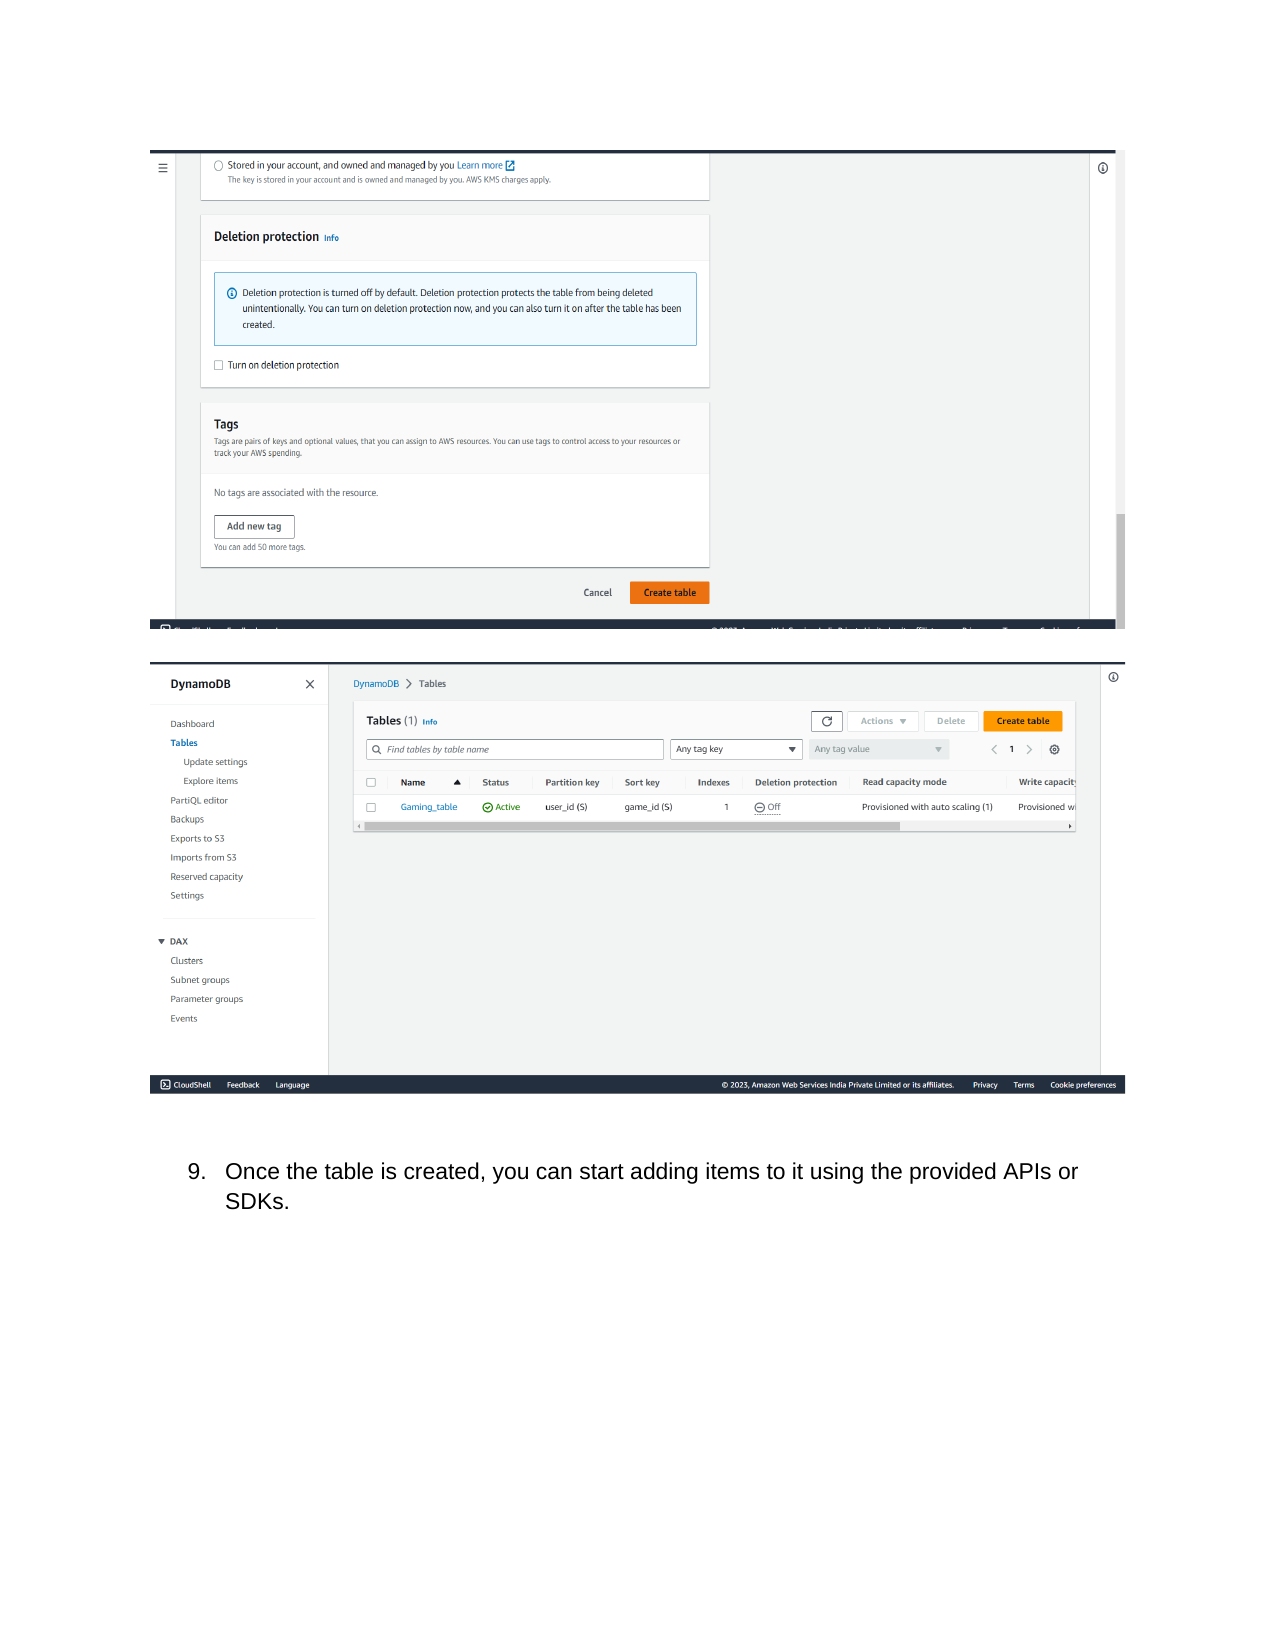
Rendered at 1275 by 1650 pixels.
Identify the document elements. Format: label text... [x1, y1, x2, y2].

picture [150, 662, 1125, 1094]
list Once the table is created, you can start adding items to it using the provided APIs or SDKs. [187, 1158, 1125, 1214]
picture [150, 150, 1125, 629]
